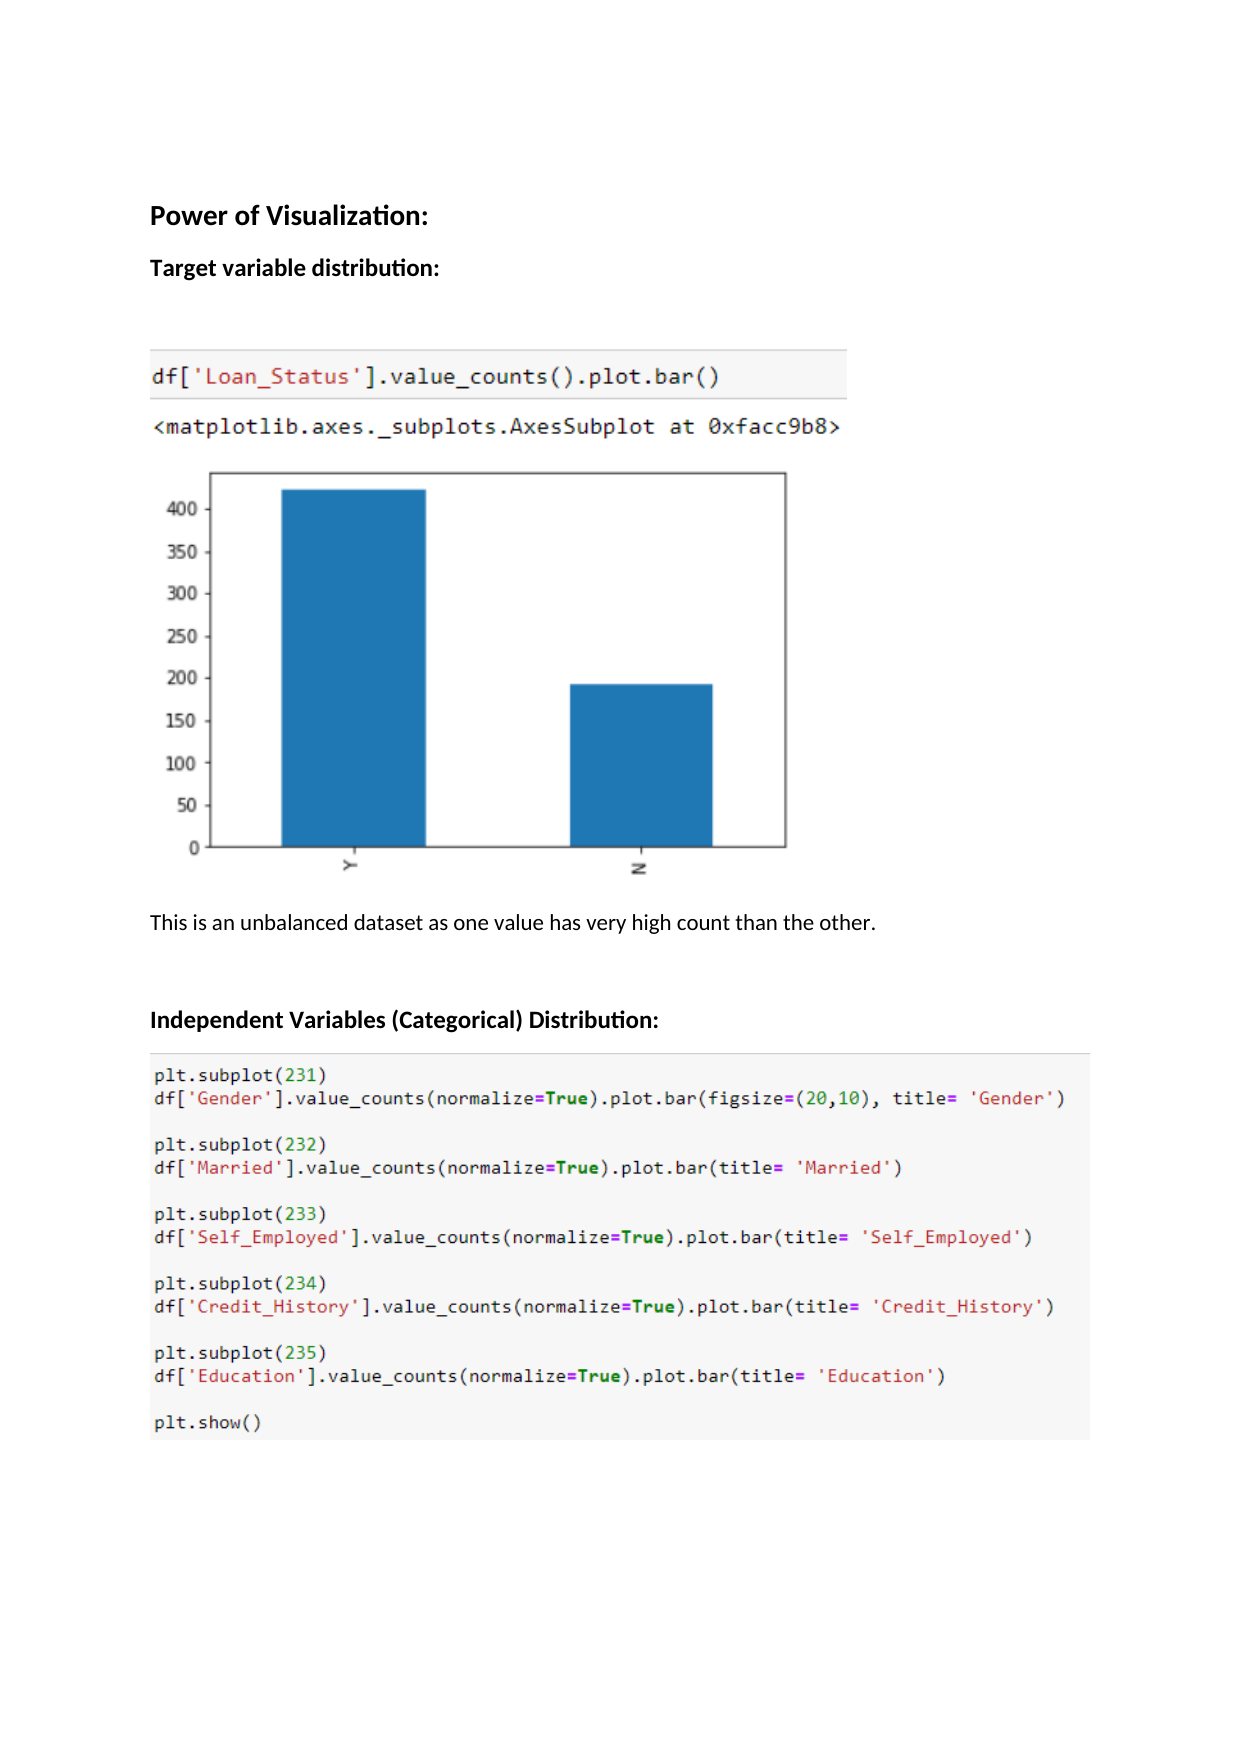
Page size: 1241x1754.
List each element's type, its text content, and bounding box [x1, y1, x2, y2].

text This is an unbalanced dataset as one value has very high count than the other. [150, 908, 1090, 936]
text Independent Variables (Categorical) Distribution: [150, 1004, 1090, 1035]
picture [150, 348, 847, 889]
text Power of Visualization: [150, 197, 1090, 232]
picture [150, 1053, 1091, 1440]
text Target variable distribution: [150, 252, 1090, 282]
